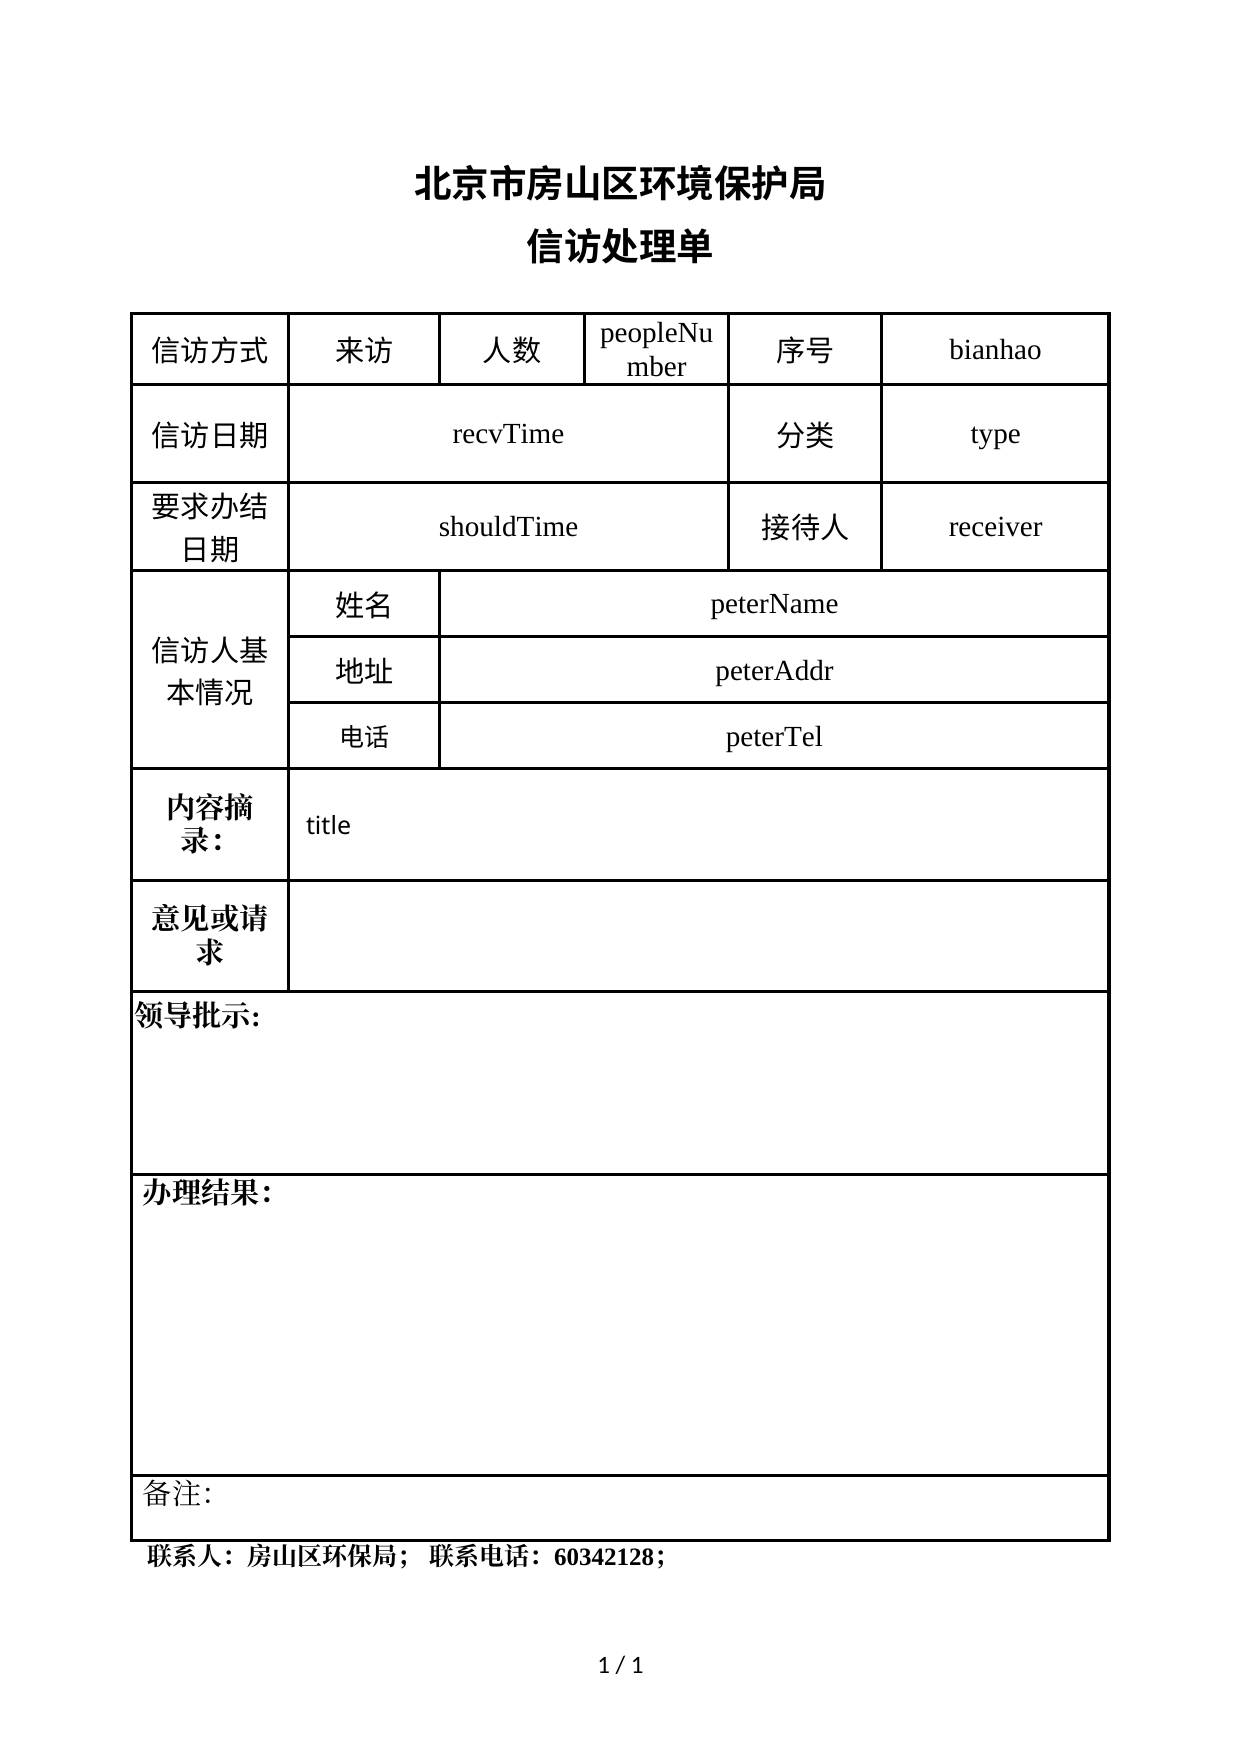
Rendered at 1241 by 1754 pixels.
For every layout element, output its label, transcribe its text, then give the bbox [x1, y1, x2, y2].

table_header 信访方式 [133, 315, 287, 382]
table_cell title [290, 770, 1107, 879]
table_cell [290, 882, 1107, 990]
table_header 来访 [290, 315, 438, 382]
text 北京市房山区环境保护局 [148, 148, 1093, 210]
table_header 序号 [730, 315, 880, 382]
table_cell recvTime [290, 386, 727, 481]
table_header 人数 [441, 315, 583, 382]
table_cell peterName [441, 572, 1107, 635]
table_cell 信访人基本情况 [133, 572, 287, 767]
table_cell type [883, 386, 1107, 481]
table_cell shouldTime [290, 484, 727, 568]
text 信访处理单 [148, 210, 1093, 273]
table_cell 内容摘录： [133, 770, 287, 879]
table_header peopleNumber [586, 315, 727, 382]
table_cell 备注： [133, 1477, 1107, 1539]
table_cell 办理结果： [133, 1176, 1107, 1474]
table_cell 接待人 [730, 484, 880, 568]
table_cell 电话 [290, 704, 438, 767]
text 联系人：房山区环保局； 联系电话：60342128； [148, 1542, 1093, 1571]
table_cell 要求办结日期 [133, 484, 287, 568]
table_cell 地址 [290, 638, 438, 701]
table_cell [133, 993, 1107, 1173]
table_cell receiver [883, 484, 1107, 568]
table_cell 信访日期 [133, 386, 287, 481]
table_cell peterAddr [441, 638, 1107, 701]
table_cell 姓名 [290, 572, 438, 635]
table_cell peterTel [441, 704, 1107, 767]
table_header bianhao [883, 315, 1107, 382]
table_cell 分类 [730, 386, 880, 481]
table_cell 意见或请求 [133, 882, 287, 990]
